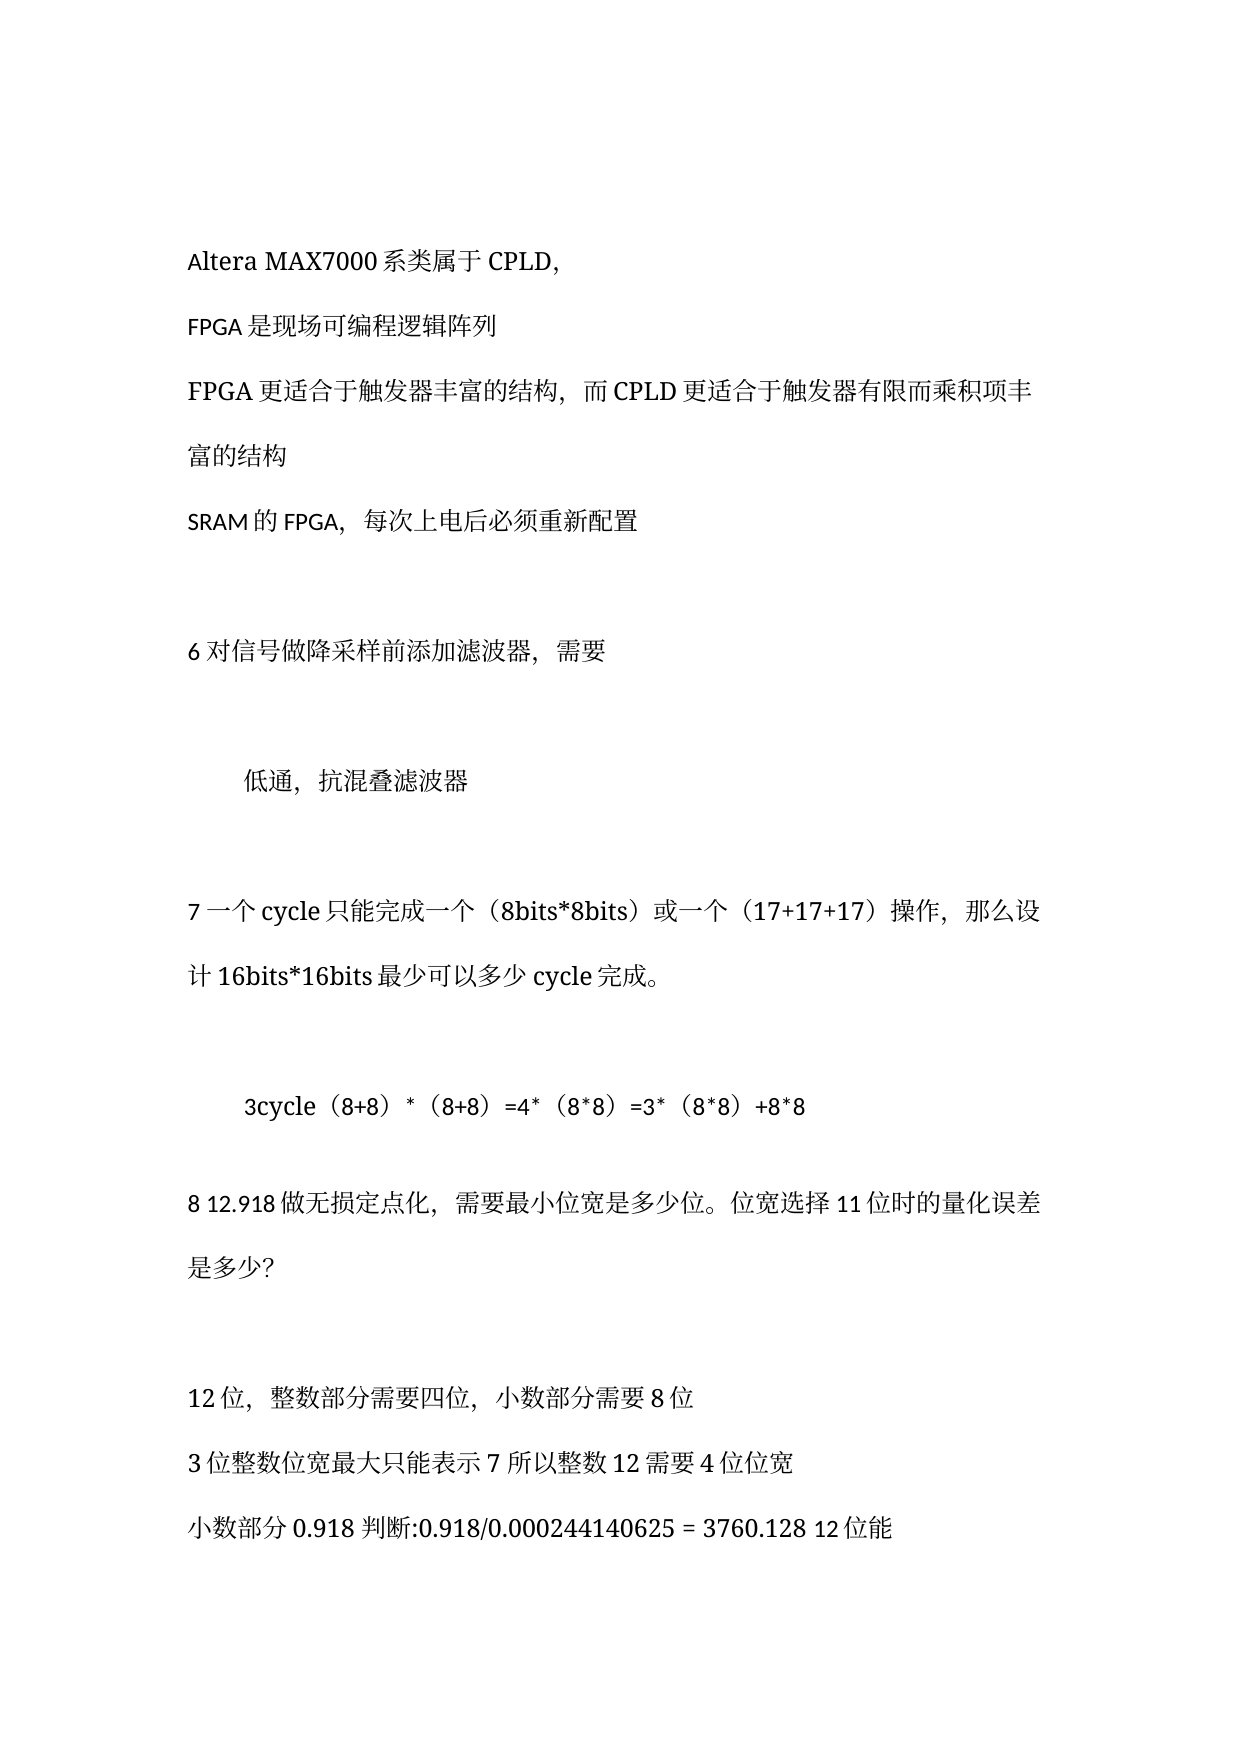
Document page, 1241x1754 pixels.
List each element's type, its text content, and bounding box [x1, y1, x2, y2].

text 3cycle（8+8）*（8+8）=4*（8*8）=3*（8*8）+8*8 [244, 1072, 1053, 1137]
text 低通，抗混叠滤波器 [244, 747, 1053, 812]
text 8 12.918做无损定点化，需要最小位宽是多少位。位宽选择11位时的量化误差是多少？ [187, 1169, 1053, 1299]
text 6 对信号做降采样前添加滤波器，需要 [187, 617, 1053, 682]
text 3位整数位宽最大只能表示7 所以整数12需要4位位宽 [187, 1429, 1053, 1494]
text Altera MAX7000系类属于CPLD， [187, 227, 1053, 292]
text FPGA是现场可编程逻辑阵列 [187, 292, 1053, 357]
text SRAM的FPGA，每次上电后必须重新配置 [187, 487, 1053, 552]
text 7 一个cycle只能完成一个（8bits*8bits）或一个（17+17+17）操作，那么设计16bits*16bits最少可以多少cycle完成。 [187, 877, 1053, 1007]
text 小数部分0.918 判断:0.918/0.000244140625 = 3760.128 12位能 [187, 1494, 1053, 1559]
text 12位，整数部分需要四位，小数部分需要8位 [187, 1364, 1053, 1429]
text FPGA更适合于触发器丰富的结构，而CPLD更适合于触发器有限而乘积项丰富的结构 [187, 357, 1053, 487]
